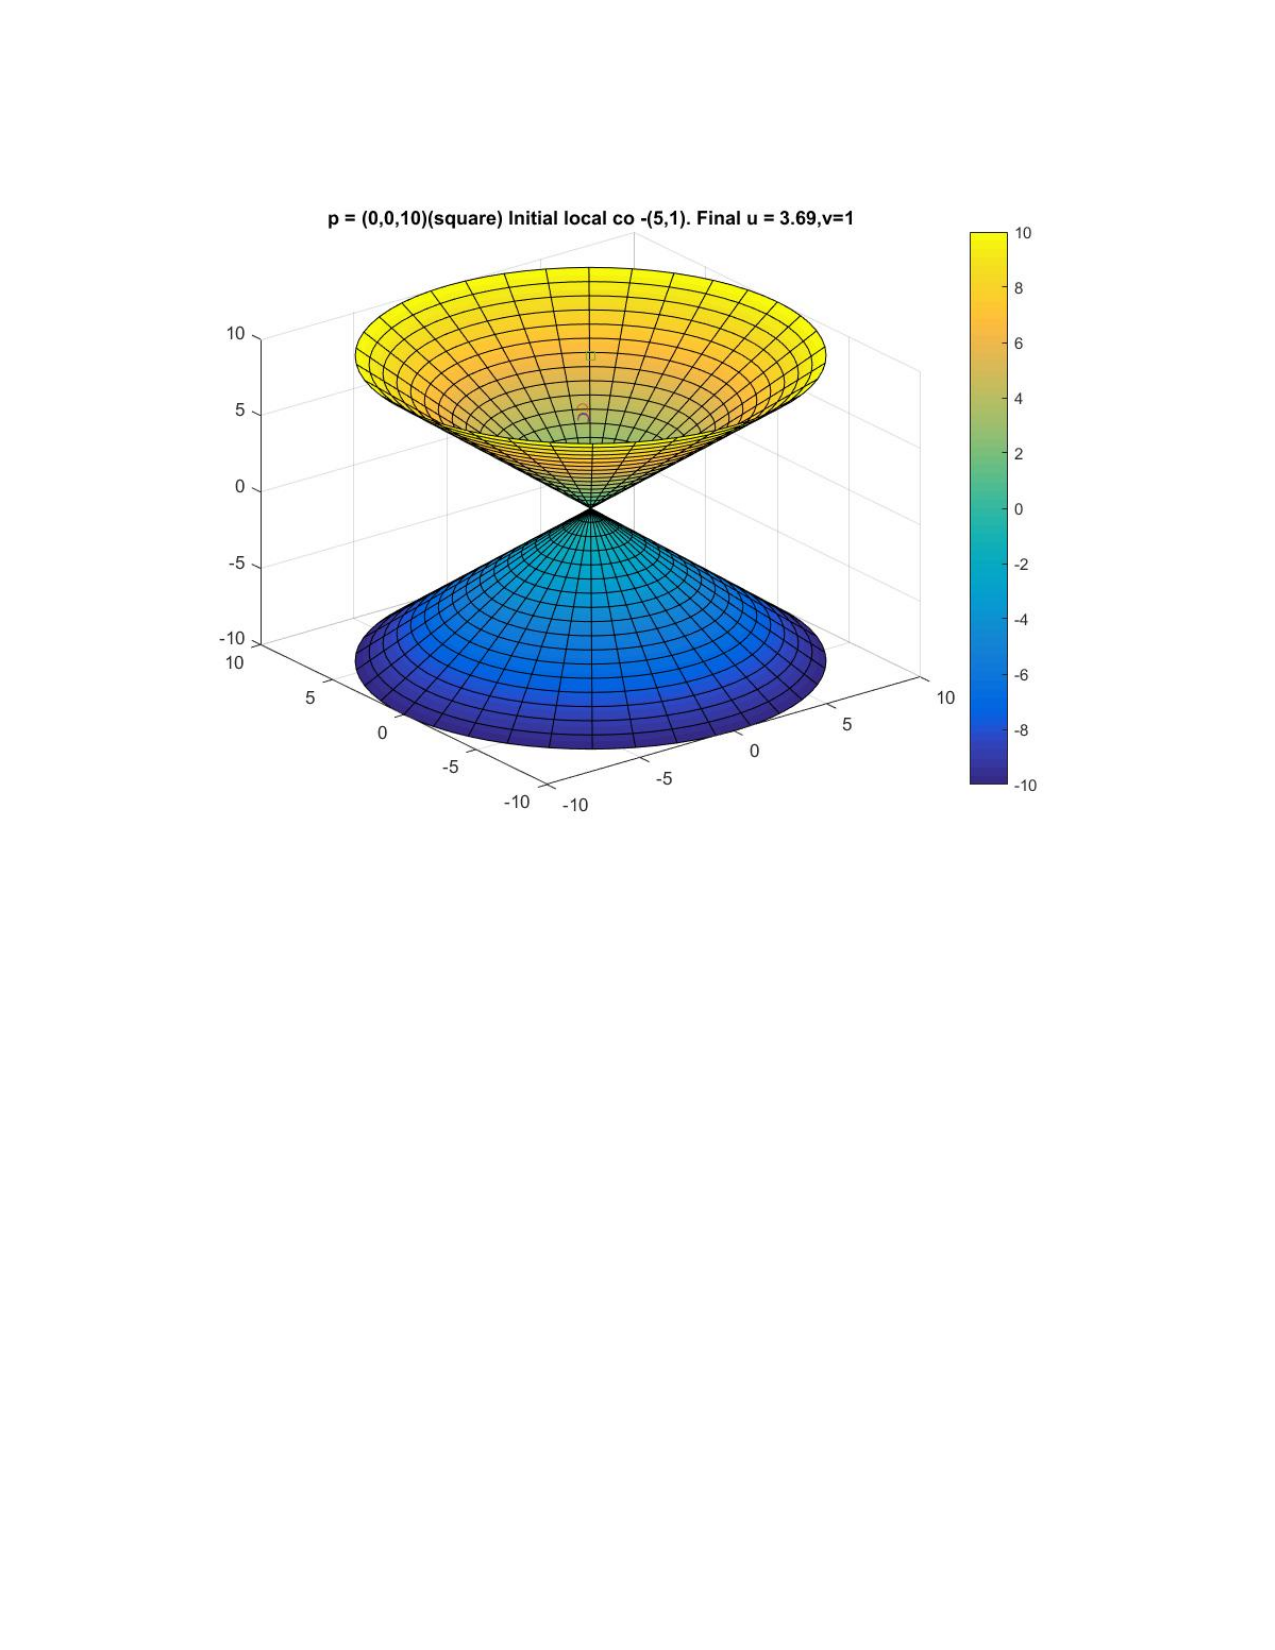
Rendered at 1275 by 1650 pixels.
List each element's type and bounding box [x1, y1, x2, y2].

picture [150, 181, 1125, 859]
